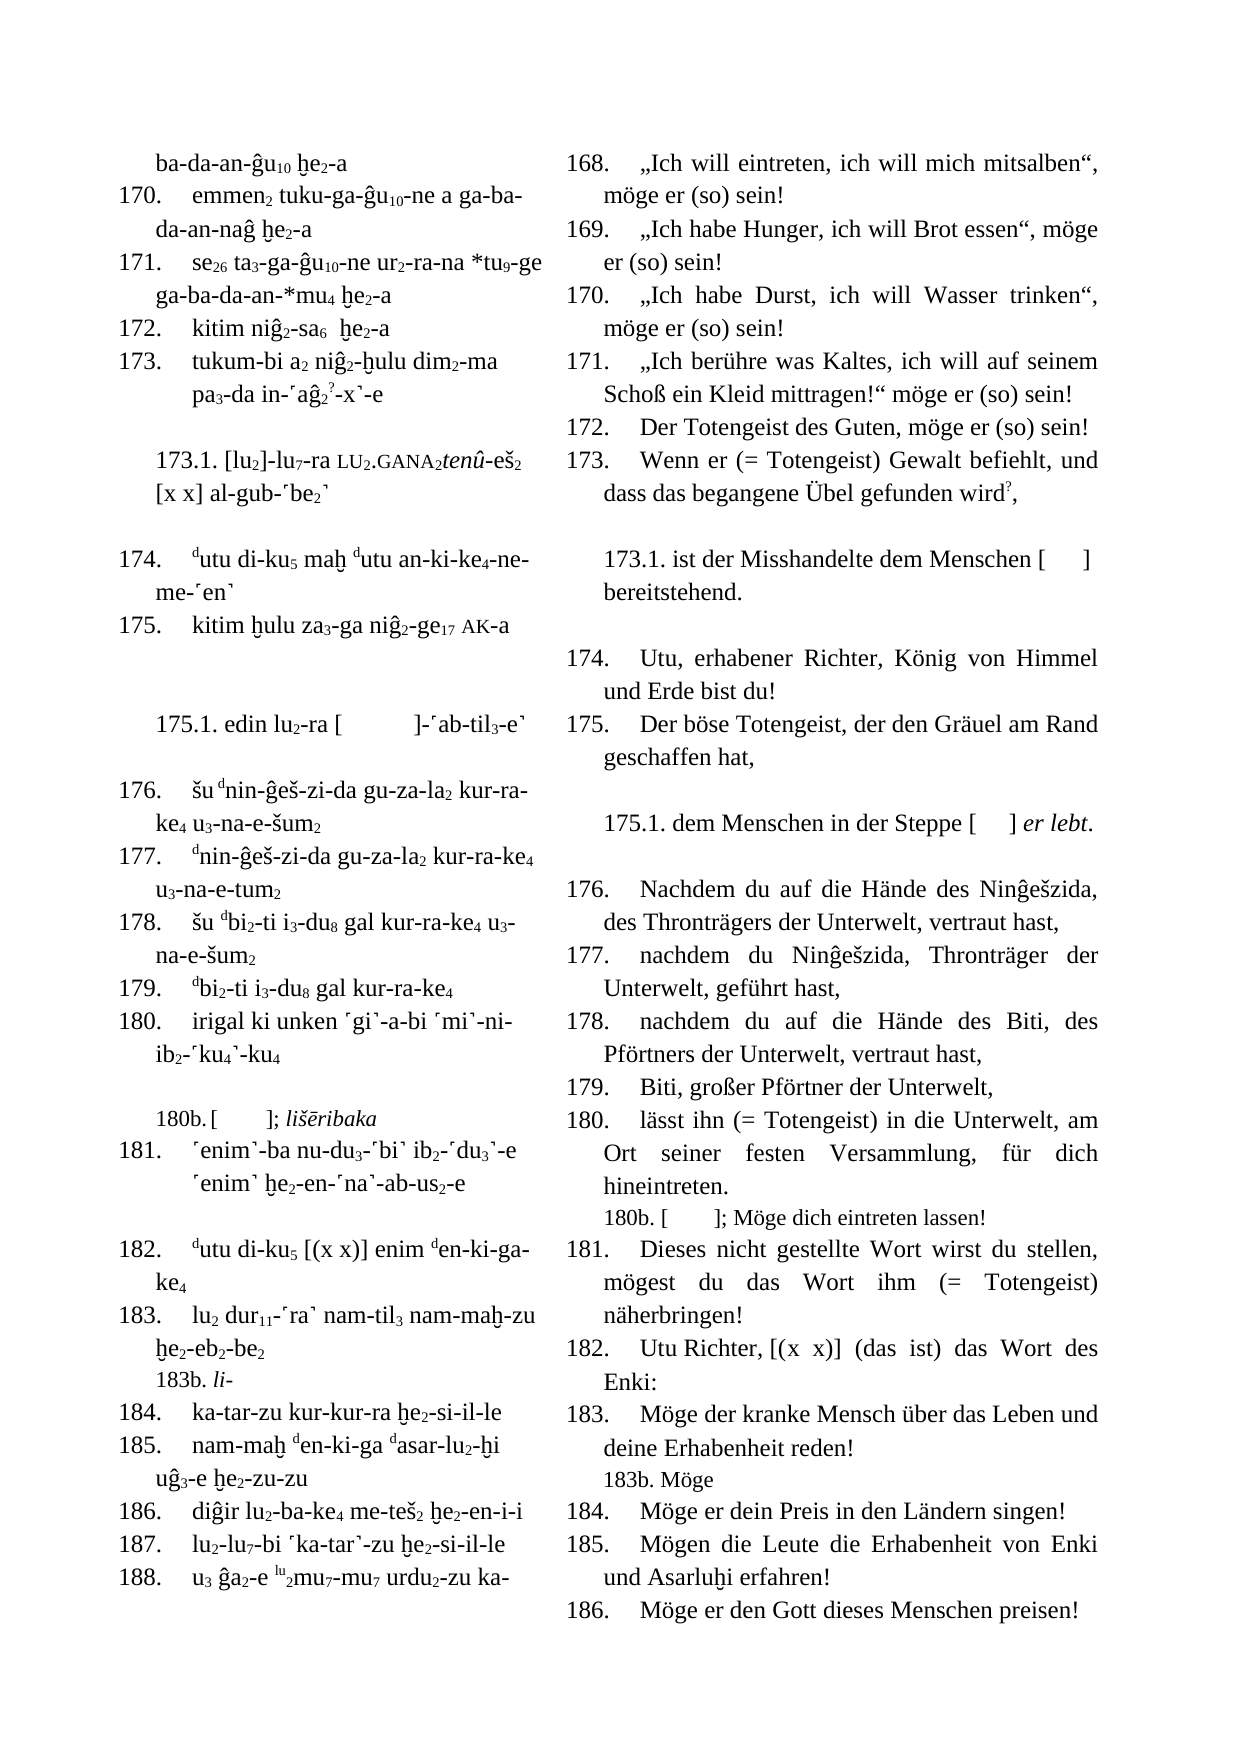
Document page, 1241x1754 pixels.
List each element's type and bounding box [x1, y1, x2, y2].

table_header [555, 148, 1110, 1627]
table_header [107, 148, 554, 1627]
